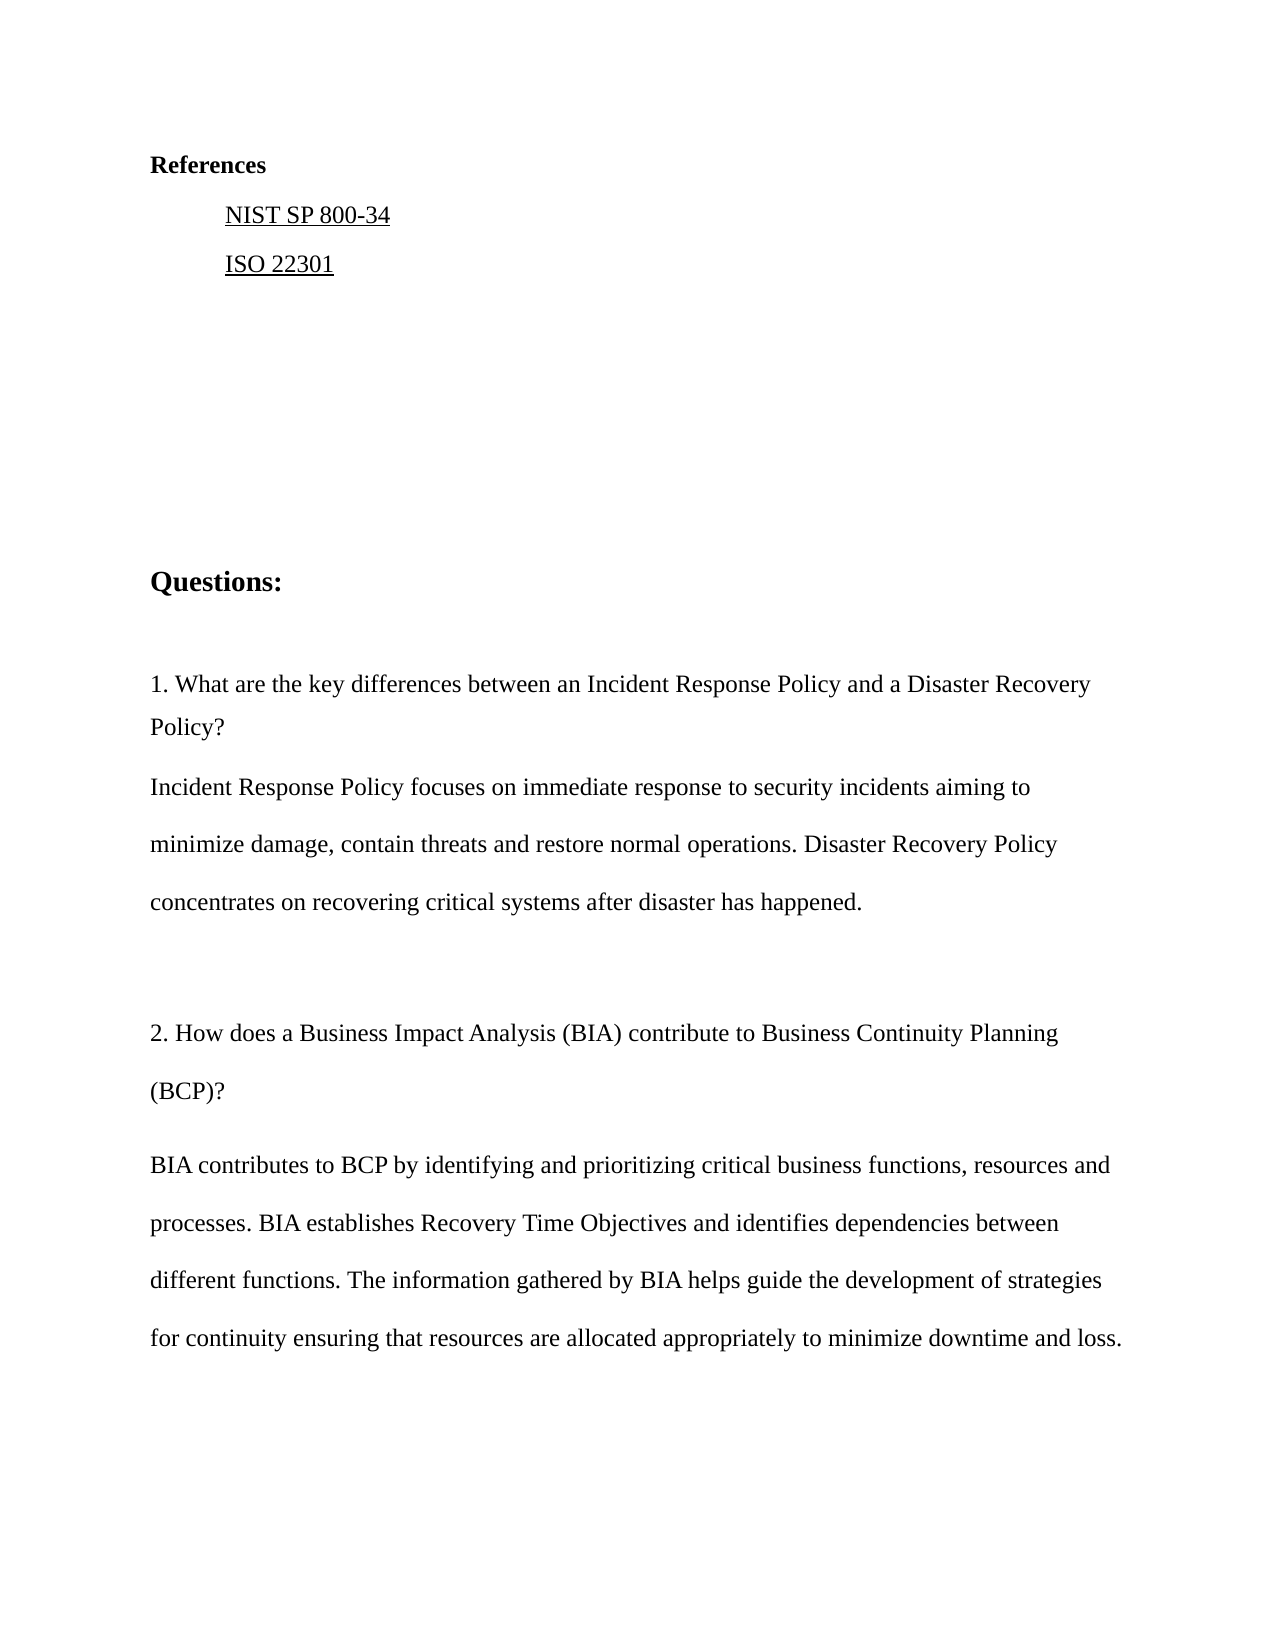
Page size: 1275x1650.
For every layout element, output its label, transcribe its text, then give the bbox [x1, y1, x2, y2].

text 1. What are the key differences between an Incident Response Policy and a Disaster Recovery Policy? [150, 669, 1125, 741]
text 2. How does a Business Impact Analysis (BIA) contribute to Business Continuity Planning (BCP)? [150, 961, 1125, 1105]
text NIST SP 800-34 [225, 200, 1125, 228]
text BIA contributes to BCP by identifying and prioritizing critical business functions, resources and processes. BIA establishes Recovery Time Objectives and identifies dependencies between different functions. The information gathered by BIA helps guide the development of strategies for continuity ensuring that resources are allocated appropriately to minimize downtime and loss. [150, 1150, 1125, 1351]
text ISO 22301 [225, 249, 1125, 278]
text Incident Response Policy focuses on immediate response to security incidents aiming to minimize damage, contain threats and restore normal operations. Disaster Recovery Policy concentrates on recovering critical systems after disaster has happened. [150, 772, 1125, 916]
text Questions: [150, 564, 1125, 598]
text References [150, 150, 1125, 179]
